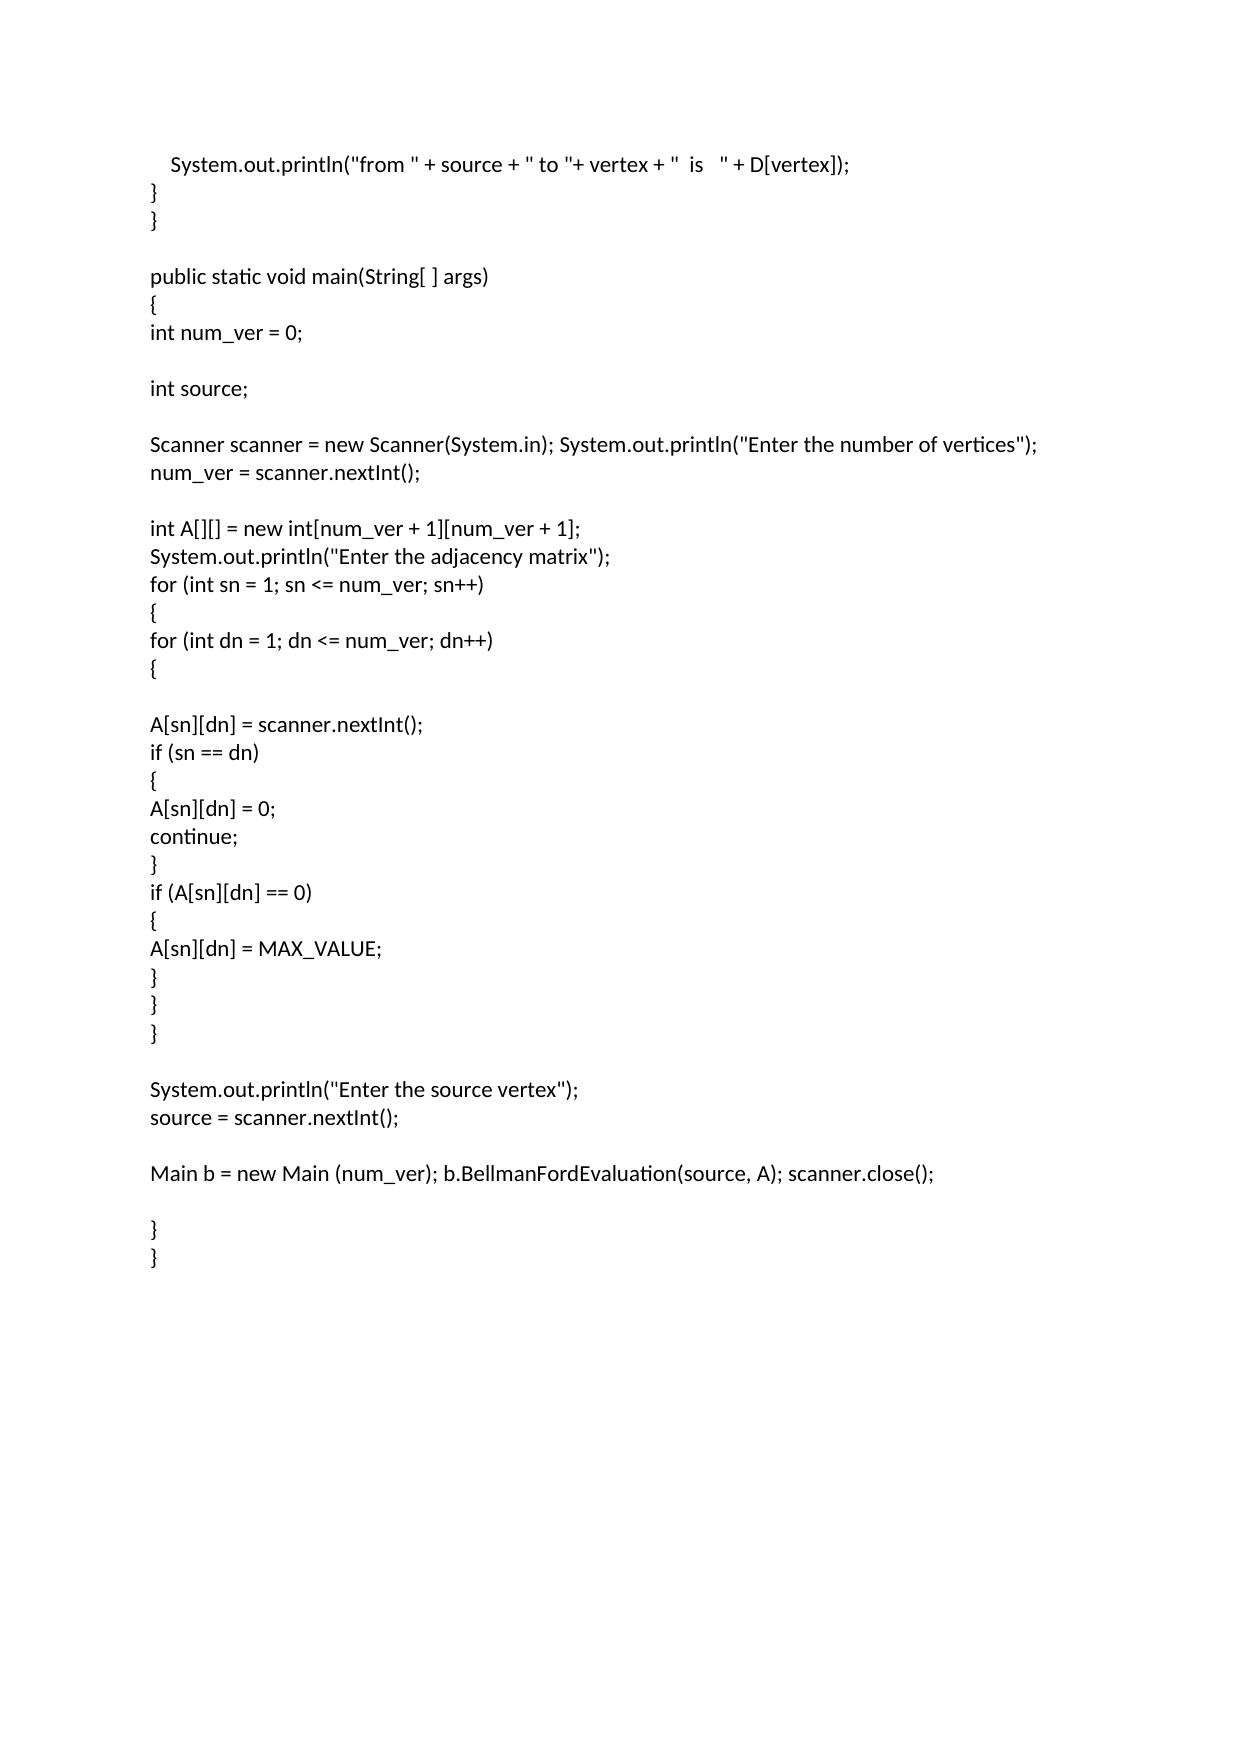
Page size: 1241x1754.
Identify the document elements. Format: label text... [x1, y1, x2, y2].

text } [150, 963, 1090, 991]
text } [150, 178, 1090, 206]
text A[sn][dn] = 0; [150, 794, 1090, 822]
text int source; [150, 374, 1090, 402]
text int A[][] = new int[num_ver + 1][num_ver + 1]; [150, 514, 1090, 542]
text for (int sn = 1; sn <= num_ver; sn++) [150, 570, 1090, 598]
text } [150, 1215, 1090, 1243]
text { [150, 907, 1090, 934]
text public static void main(String[ ] args) [150, 262, 1090, 290]
text } [150, 991, 1090, 1019]
text } [150, 851, 1090, 878]
text source = scanner.nextInt(); [150, 1103, 1090, 1131]
text { [150, 290, 1090, 318]
text } [150, 1019, 1090, 1047]
text A[sn][dn] = scanner.nextInt(); [150, 710, 1090, 738]
text Main b = new Main (num_ver); b.BellmanFordEvaluation(source, A); scanner.close(); [150, 1159, 1090, 1187]
text } [150, 206, 1090, 234]
text { [150, 598, 1090, 626]
text Scanner scanner = new Scanner(System.in); System.out.println("Enter the number of vertices"); [150, 430, 1090, 458]
text { [150, 766, 1090, 794]
text continue; [150, 822, 1090, 851]
text for (int dn = 1; dn <= num_ver; dn++) [150, 626, 1090, 654]
text if (sn == dn) [150, 738, 1090, 766]
text num_ver = scanner.nextInt(); [150, 458, 1090, 486]
text int num_ver = 0; [150, 318, 1090, 346]
text if (A[sn][dn] == 0) [150, 878, 1090, 907]
text System.out.println("Enter the adjacency matrix"); [150, 542, 1090, 570]
text { [150, 654, 1090, 682]
text A[sn][dn] = MAX_VALUE; [150, 934, 1090, 963]
text System.out.println("from " + source + " to "+ vertex + " is " + D[vertex]); [150, 150, 1090, 178]
text System.out.println("Enter the source vertex"); [150, 1075, 1090, 1103]
text } [150, 1243, 1090, 1271]
